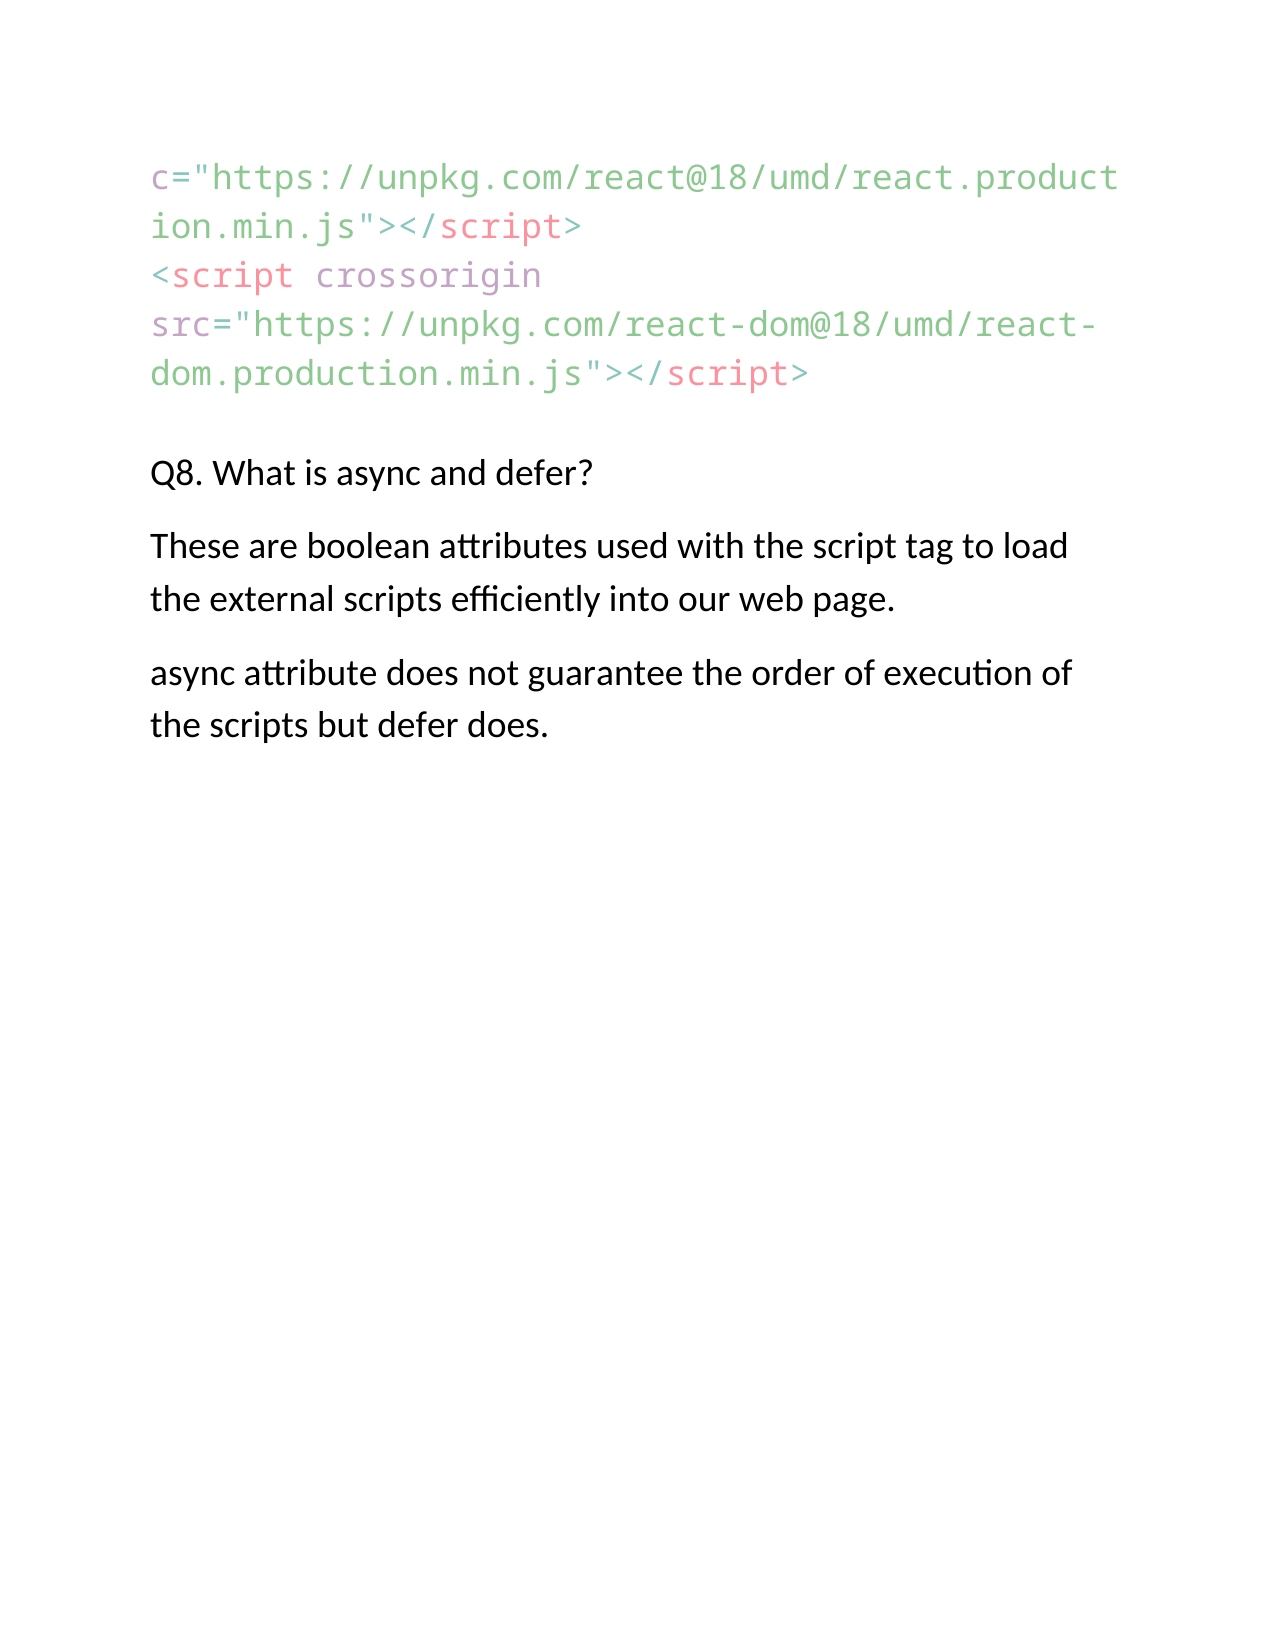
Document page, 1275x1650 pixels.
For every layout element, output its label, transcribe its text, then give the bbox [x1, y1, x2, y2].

text <script crossorigin src="https://unpkg.com/react-dom@18/umd/react-dom.production.min.js"></script> [150, 248, 1125, 396]
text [150, 150, 1125, 248]
text async attribute does not guarantee the order of execution of the scripts but defer does. [150, 649, 1125, 747]
text Q8. What is async and defer? [150, 449, 1125, 495]
text These are boolean attributes used with the script tag to load the external scripts efficiently into our web page. [150, 522, 1125, 621]
